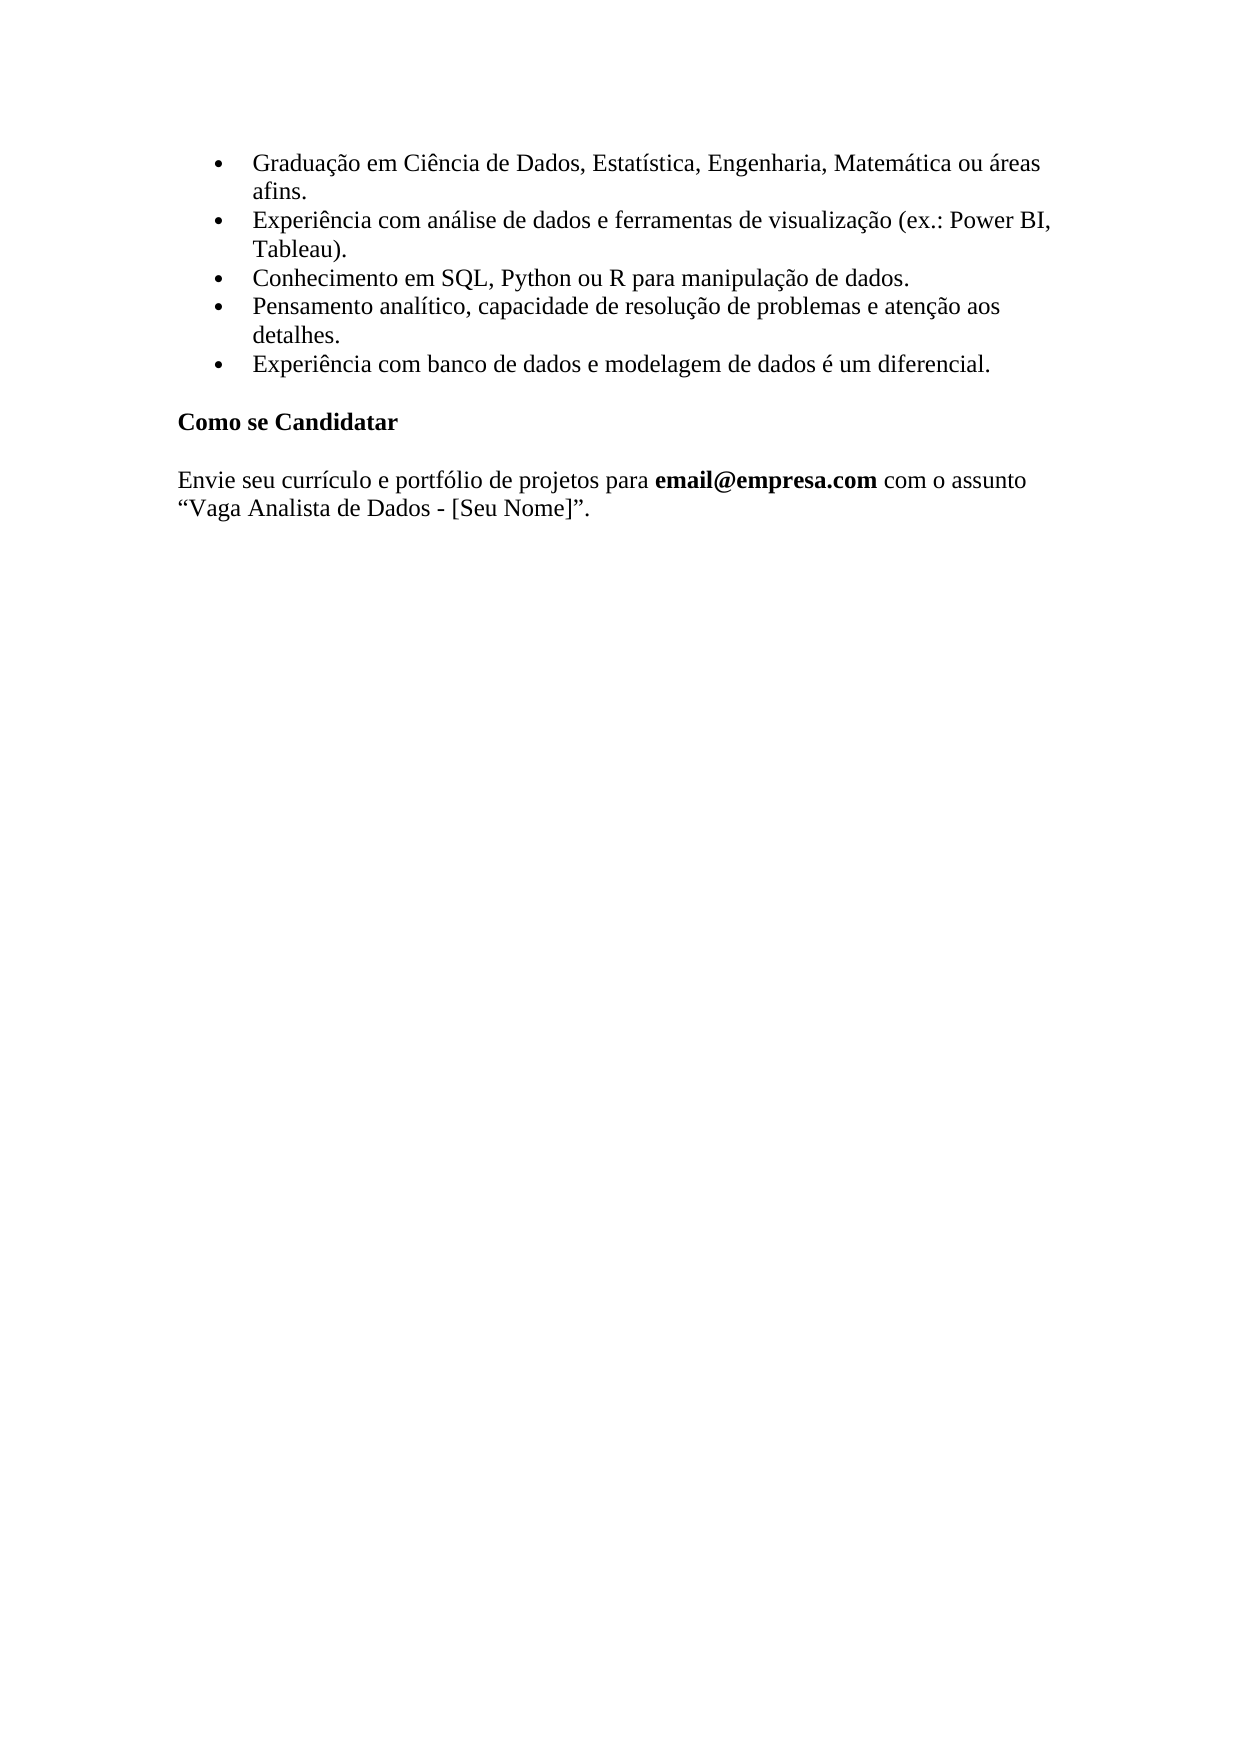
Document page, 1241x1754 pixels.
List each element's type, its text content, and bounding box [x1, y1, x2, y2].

list Pensamento analítico, capacidade de resolução de problemas e atenção aos detalhes. [215, 291, 1063, 349]
list Experiência com banco de dados e modelagem de dados é um diferencial. [215, 349, 1063, 378]
text Envie seu currículo e portfólio de projetos para email@empresa.com com o assunto “Vaga Analista de Dados - [Seu Nome]”. [177, 465, 1063, 522]
text Como se Candidatar [177, 407, 1063, 436]
list Graduação em Ciência de Dados, Estatística, Engenharia, Matemática ou áreas afins. [215, 148, 1063, 205]
list Experiência com análise de dados e ferramentas de visualização (ex.: Power BI, Tableau). [215, 205, 1063, 263]
list Conhecimento em SQL, Python ou R para manipulação de dados. [215, 263, 1063, 291]
